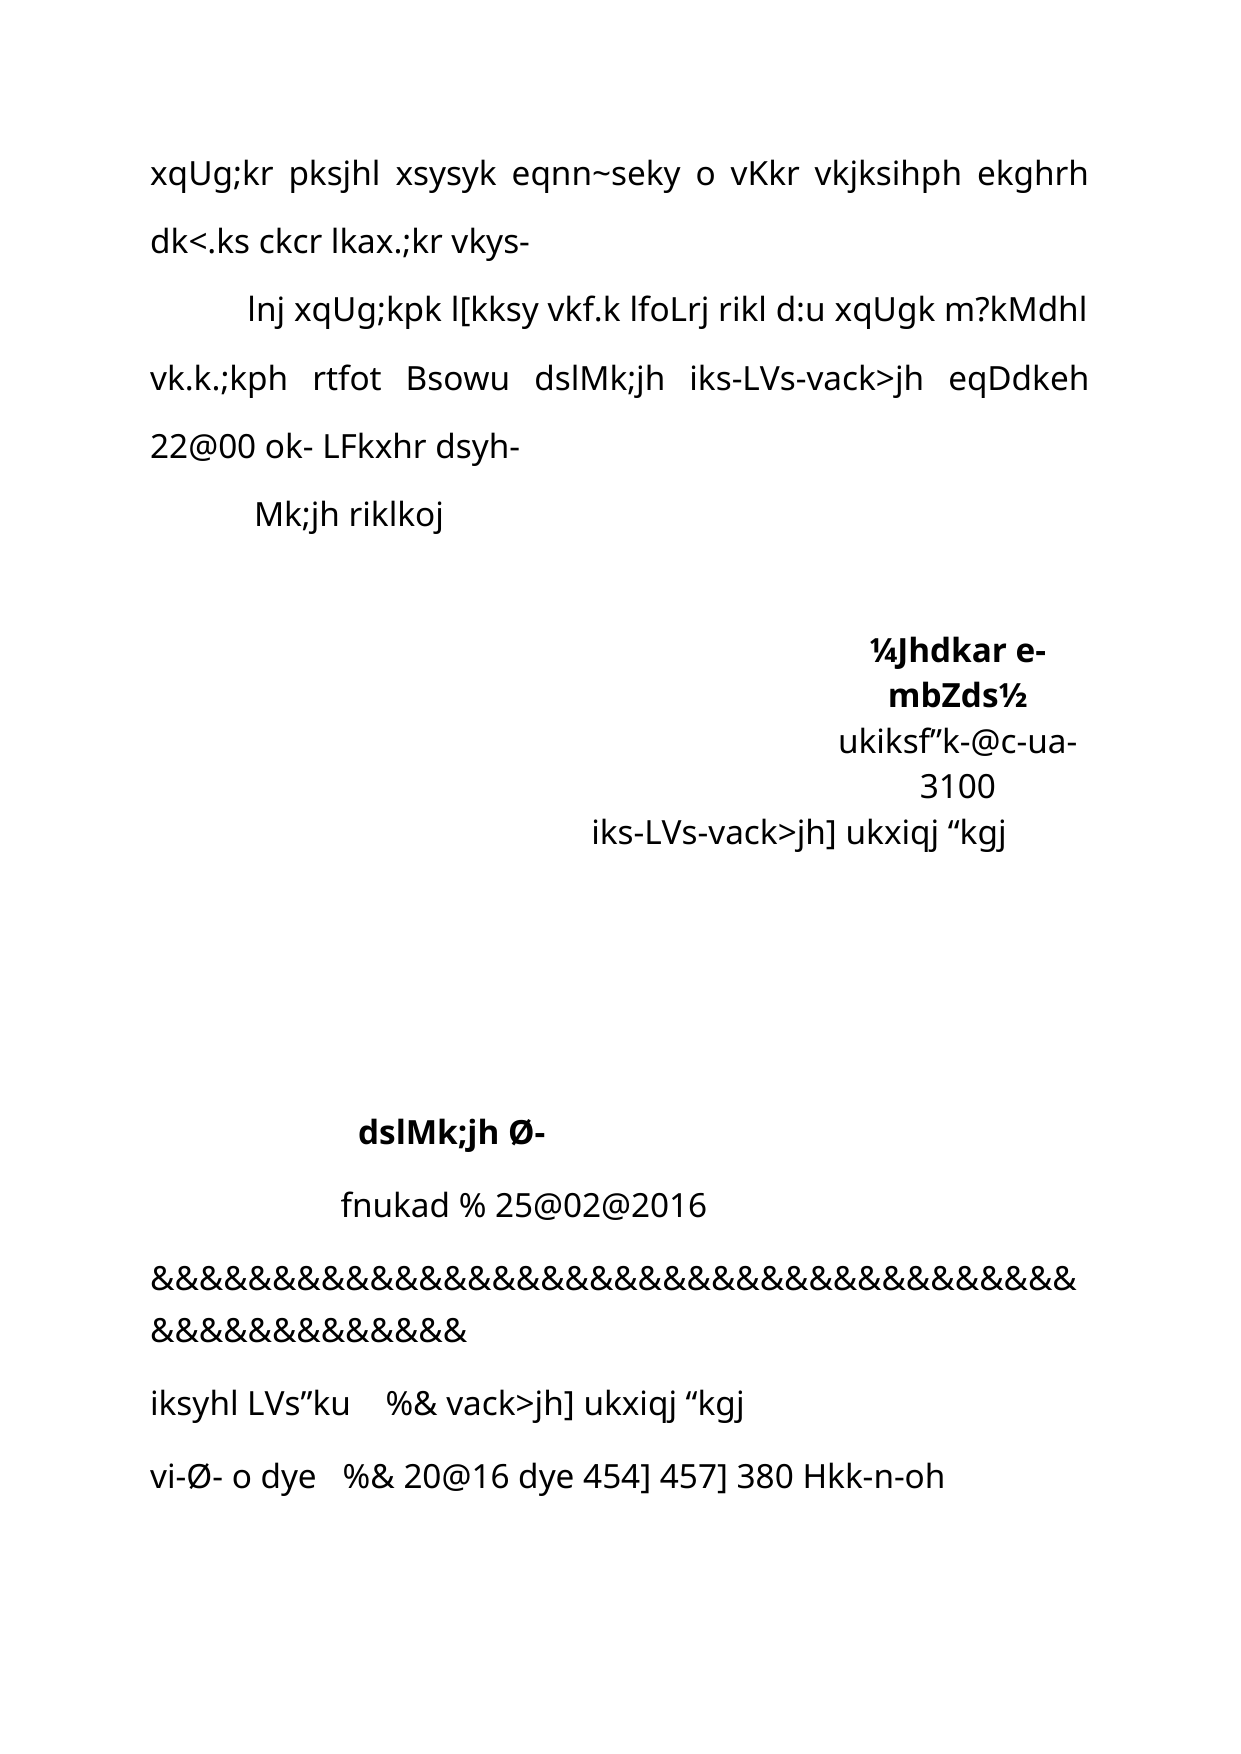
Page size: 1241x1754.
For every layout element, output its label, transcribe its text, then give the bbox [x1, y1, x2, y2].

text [150, 150, 1090, 263]
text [150, 1255, 1090, 1352]
text Mk;jh riklkoj [150, 491, 1090, 536]
text ¼Jhdkar e-mbZds½ [825, 627, 1090, 718]
text dslMk;jh Ø- [150, 1109, 1090, 1154]
text iksyhl LVs”ku %& vack>jh] ukxiqj “kgj [150, 1380, 1090, 1425]
text ukiksf”k-@c-ua- 3100 [825, 718, 1090, 808]
text iks-LVs-vack>jh] ukxiqj “kgj [150, 808, 1090, 854]
text fnukad % 25@02@2016 [150, 1182, 1090, 1227]
text vi-Ø- o dye %& 20@16 dye 454] 457] 380 Hkk-n-oh [150, 1453, 1090, 1498]
text lnj xqUg;kpk l[kksy vkf.k lfoLrj rikl d:u xqUgk m?kMdhl vk.k.;kph rtfot Bsowu dslMk;jh iks-LVs-vack>jh eqDdkeh 22@00 ok- LFkxhr dsyh- [150, 286, 1090, 468]
